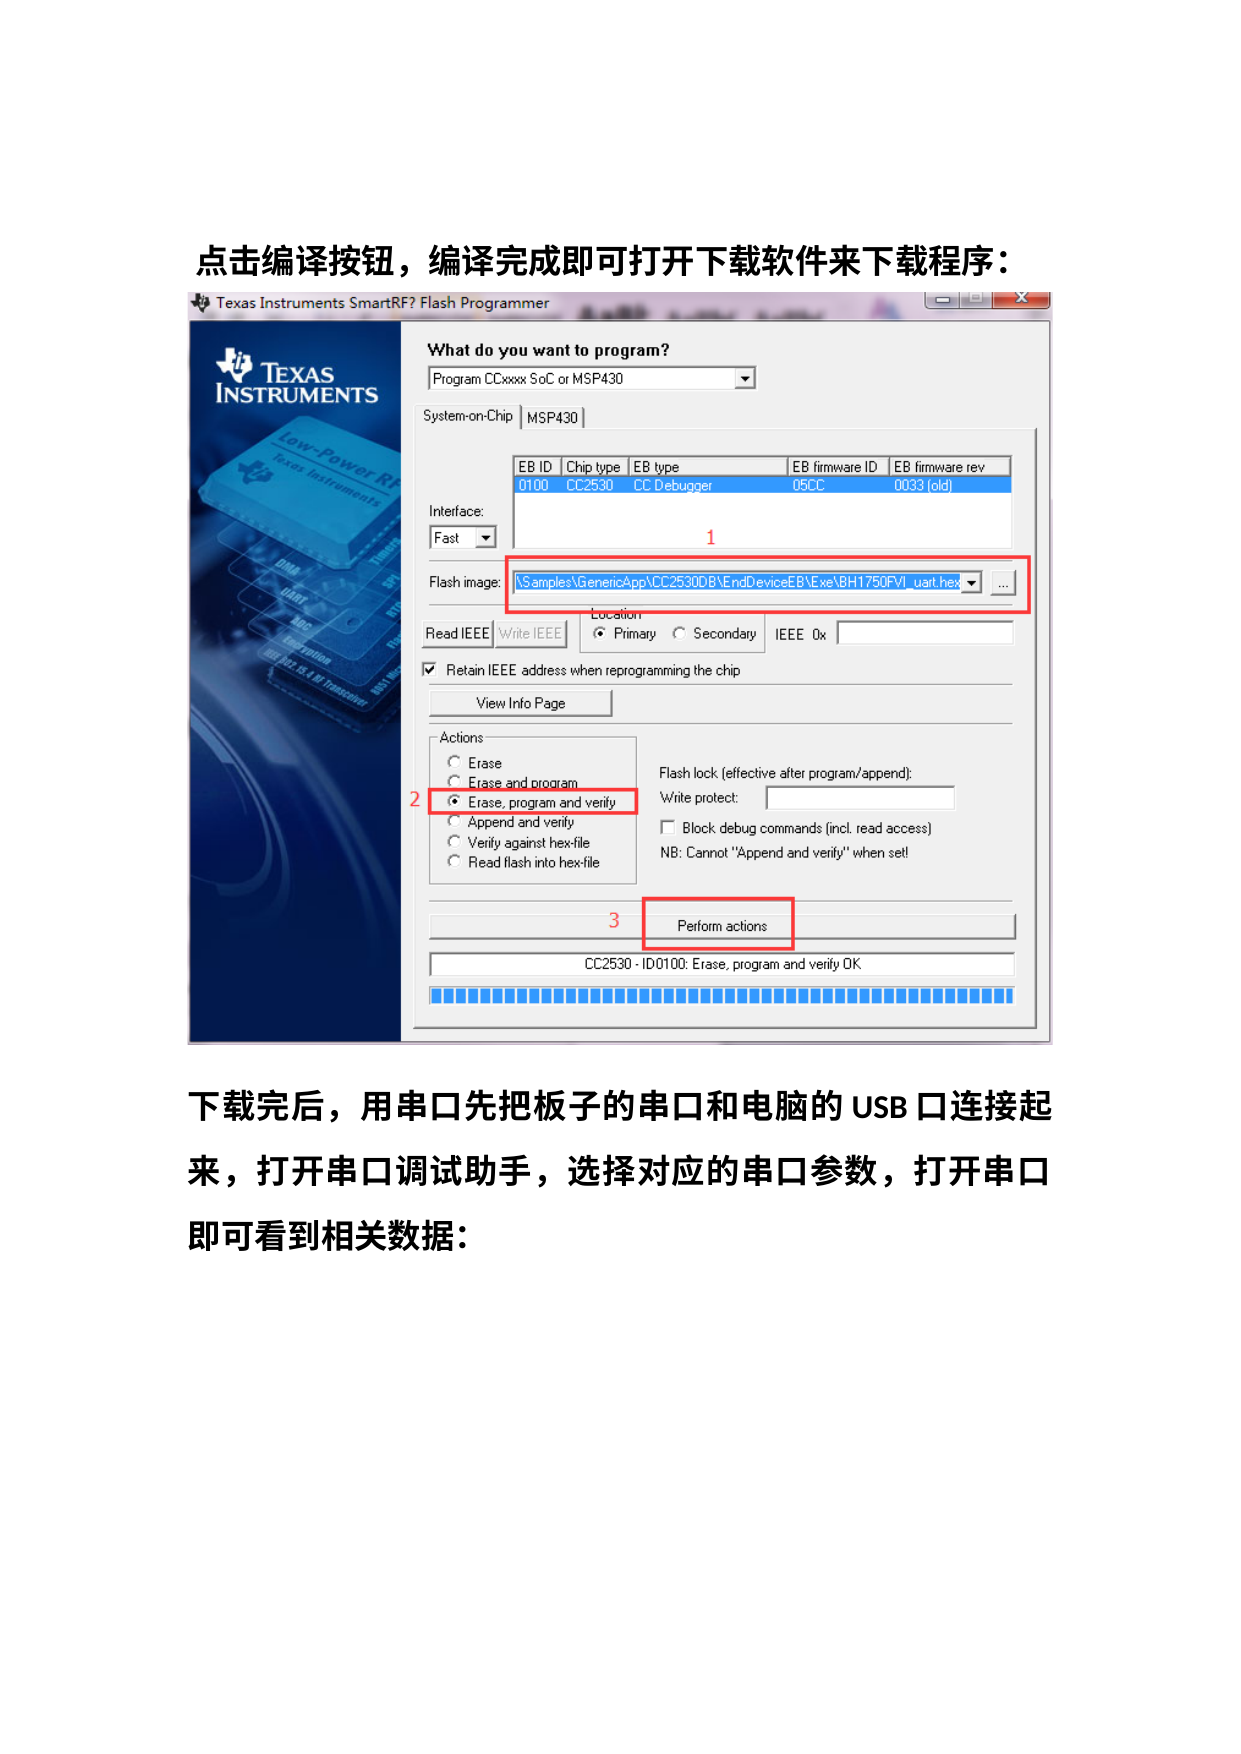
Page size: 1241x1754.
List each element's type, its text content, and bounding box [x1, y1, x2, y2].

text 点击编译按钮，编译完成即可打开下载软件来下载程序： [187, 227, 1053, 292]
text 下载完后，用串口先把板子的串口和电脑的USB口连接起来，打开串口调试助手，选择对应的串口参数，打开串口即可看到相关数据： [187, 1045, 1053, 1267]
picture [187, 292, 1053, 1045]
